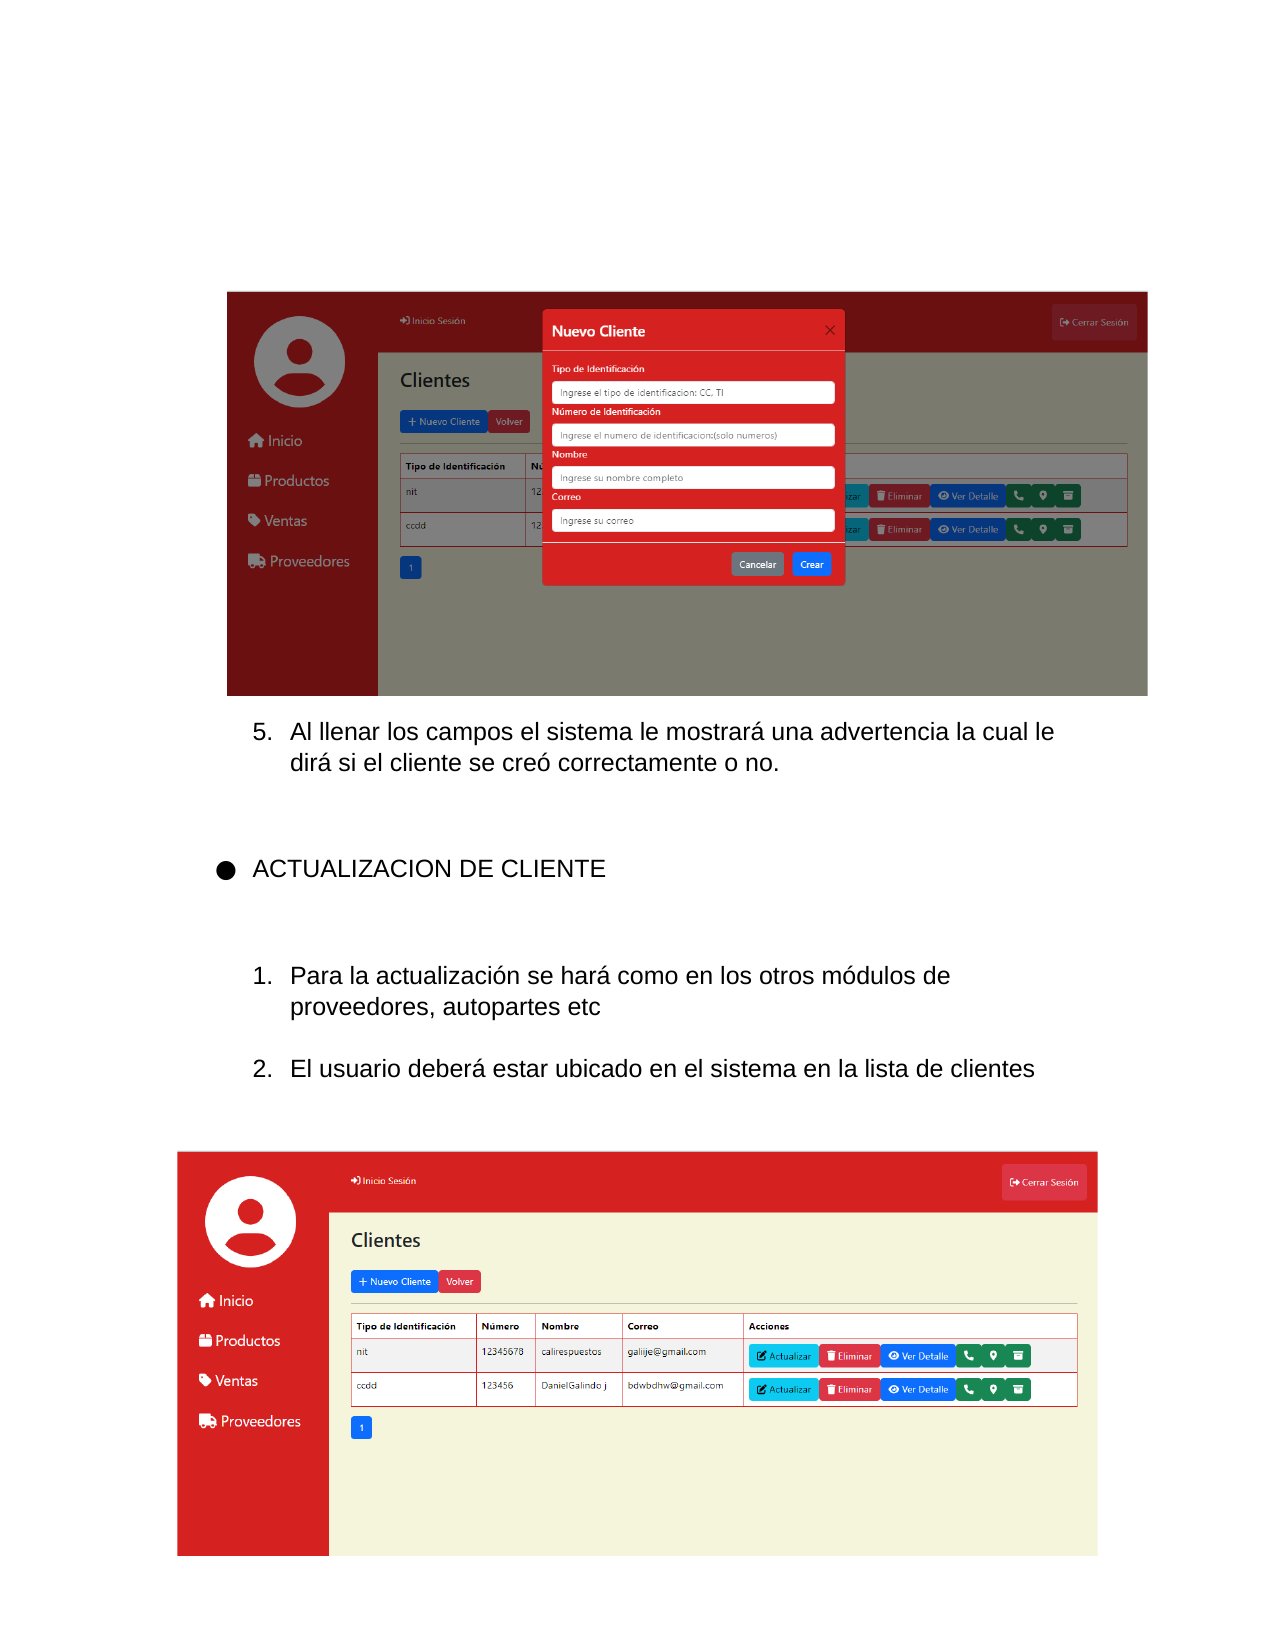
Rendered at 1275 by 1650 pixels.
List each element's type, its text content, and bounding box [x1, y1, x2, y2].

picture [227, 290, 1148, 696]
list El usuario deberá estar ubicado en el sistema en la lista de clientes [252, 1054, 1098, 1082]
list ACTUALIZACION DE CLIENTE [215, 841, 1098, 892]
list Al llenar los campos el sistema le mostrará una advertencia la cual le dirá si el cliente se creó correctamente o no. [252, 696, 1098, 777]
picture [177, 1150, 1098, 1556]
list Para la actualización se hará como en los otros módulos de proveedores, autopartes etc [252, 961, 1098, 1020]
